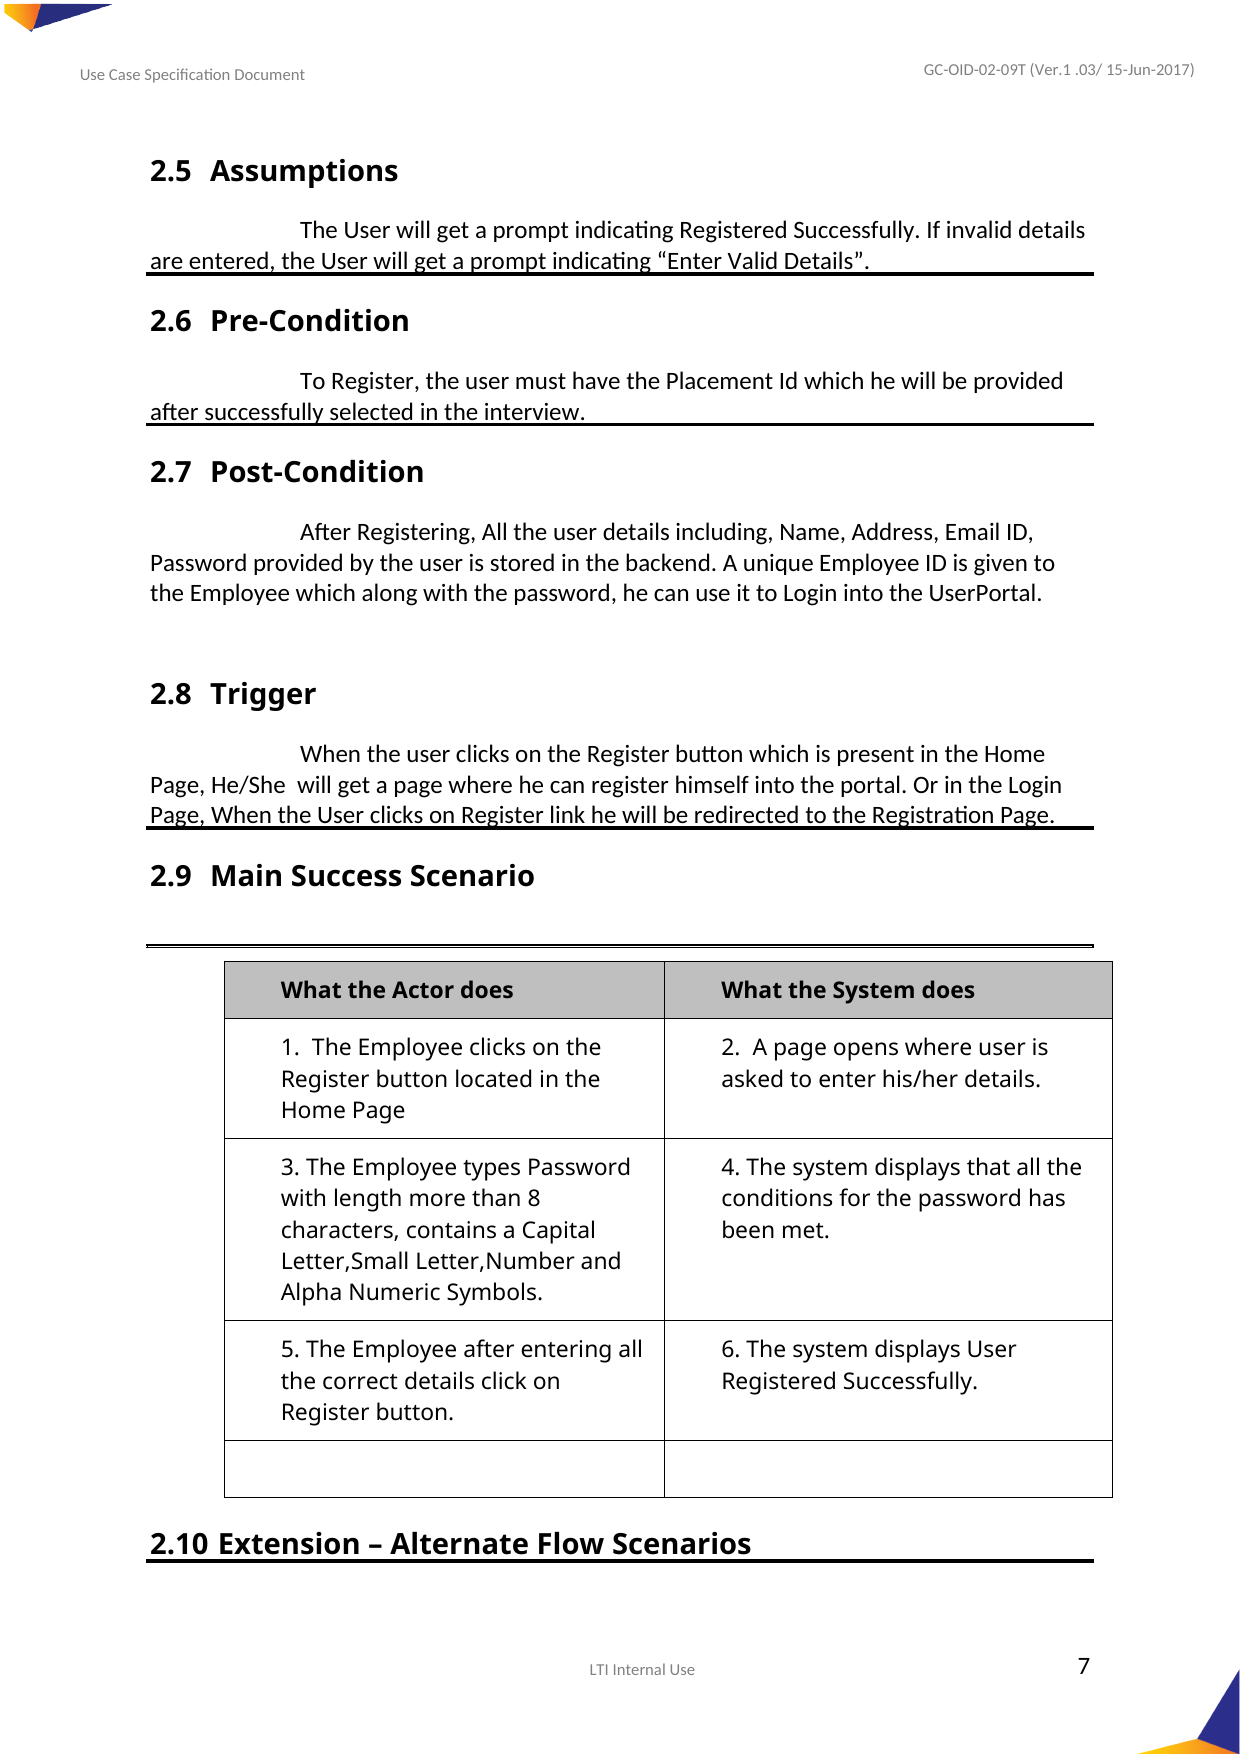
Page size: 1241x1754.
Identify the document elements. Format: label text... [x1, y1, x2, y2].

subtitle Extension – Alternate Flow Scenarios [150, 1523, 1090, 1559]
text To Register, the user must have the Placement Id which he will be provided after successfully selected in the interview. [150, 365, 1090, 423]
table_header What the Actor does [225, 962, 664, 1018]
text When the user clicks on the Register button which is present in the Home Page, He/She will get a page where he can register himself into the portal. Or in the Login Page, When the User clicks on Register link he will be redirected to the Registration Page. [150, 738, 1090, 826]
subtitle Trigger [150, 674, 1090, 713]
subtitle Pre-Condition [150, 301, 1090, 340]
text After Registering, All the user details including, Name, Address, Email ID, Password provided by the user is stored in the backend. A unique Employee ID is given to the Employee which along with the password, he can use it to Login into the UserPortal. [150, 516, 1090, 608]
picture [1134, 1670, 1241, 1754]
subtitle Main Success Scenario [150, 855, 1090, 894]
text The User will get a prompt indicating Registered Successfully. If invalid details are entered, the User will get a prompt indicating “Enter Valid Details”. [150, 215, 1090, 272]
picture [4, 0, 113, 100]
table_cell 1. The Employee clicks on the Register button located in the Home Page [225, 1019, 664, 1138]
table_cell 6. The system displays User Registered Successfully. [665, 1321, 1112, 1440]
table_cell [665, 1441, 1112, 1497]
table_cell The Employee types Password with length more than 8 characters, contains a Capital Letter,Small Letter,Number and Alpha Numeric Symbols. [225, 1139, 664, 1320]
table_cell 2. A page opens where user is asked to enter his/her details. [665, 1019, 1112, 1138]
subtitle Post-Condition [150, 451, 1090, 491]
subtitle Assumptions [150, 150, 1090, 190]
table_cell [225, 1441, 664, 1497]
table_header What the System does [665, 962, 1112, 1018]
table_cell The system displays that all the conditions for the password has been met. [665, 1139, 1112, 1320]
table_cell 5. The Employee after entering all the correct details click on Register button. [225, 1321, 664, 1440]
